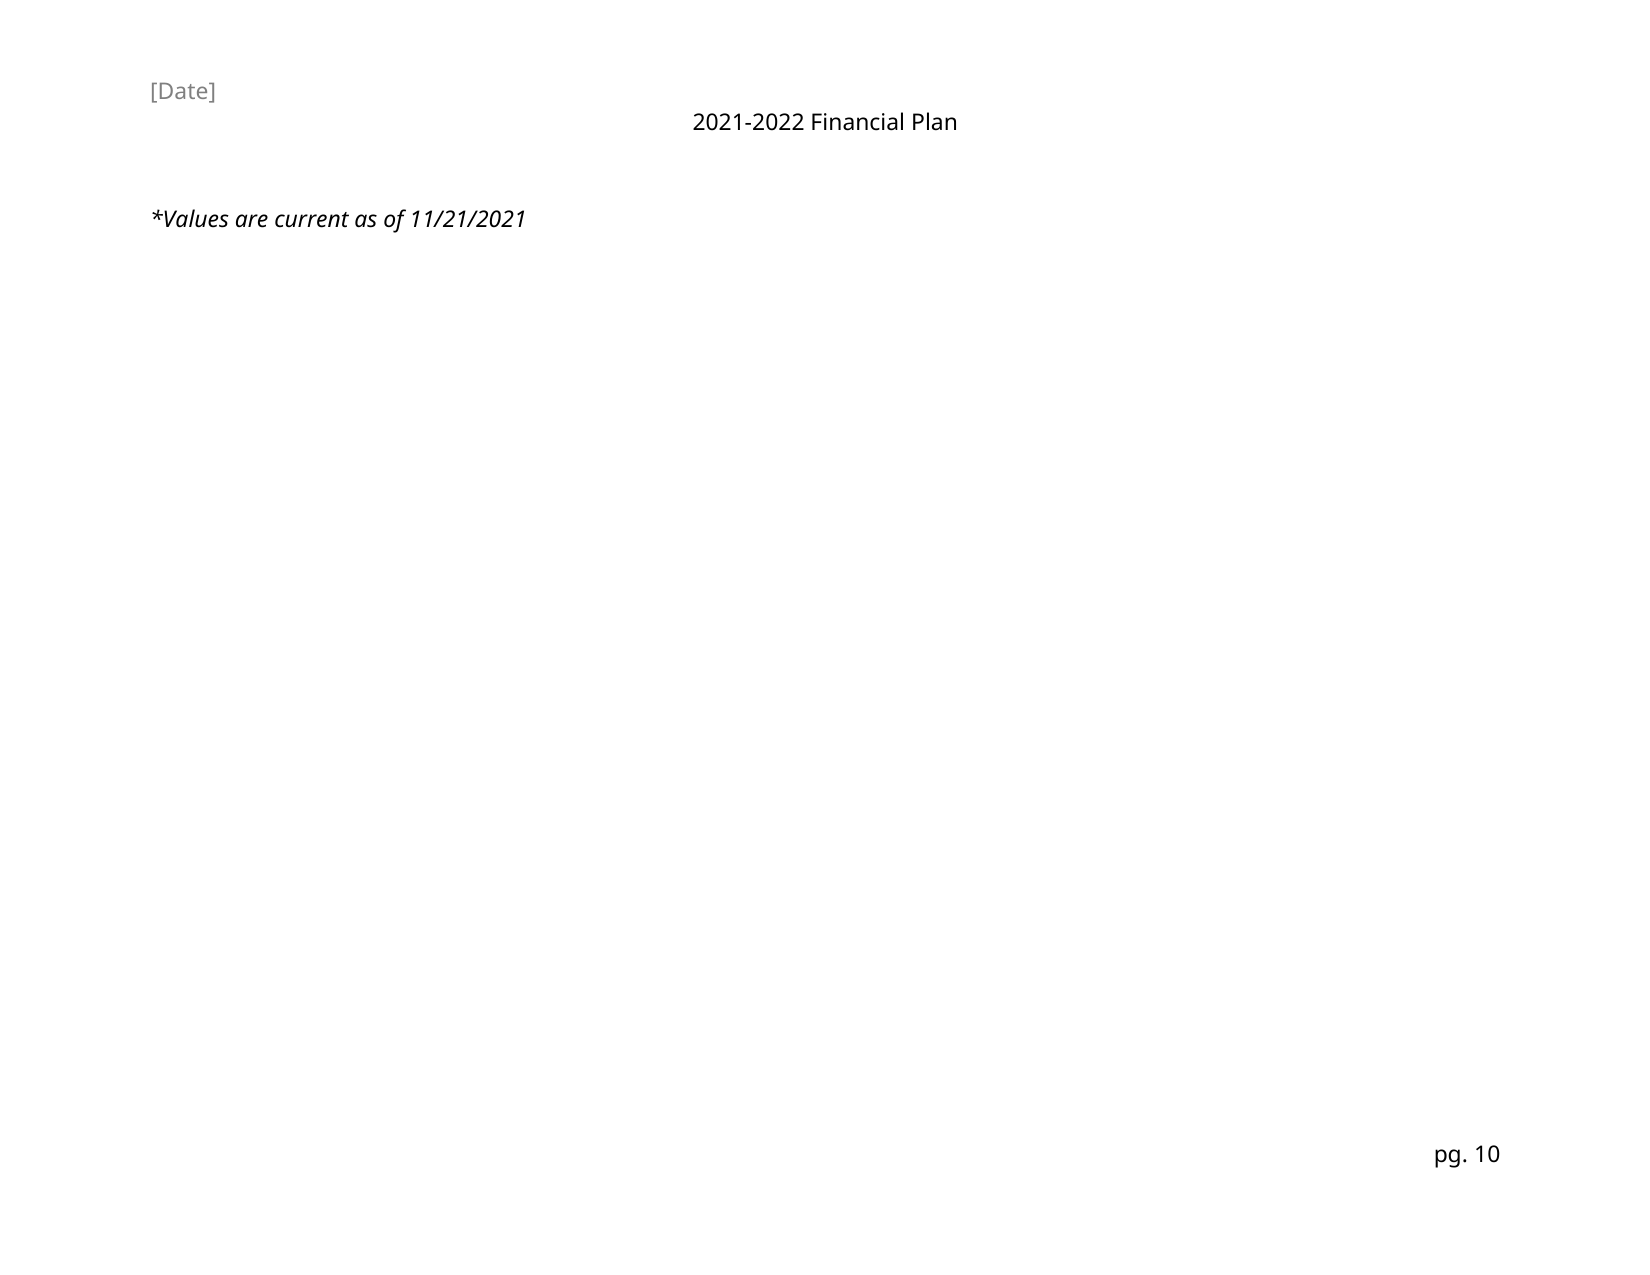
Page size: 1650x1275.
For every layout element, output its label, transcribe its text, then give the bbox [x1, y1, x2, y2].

text *Values are current as of 11/21/2021 [150, 169, 1500, 267]
